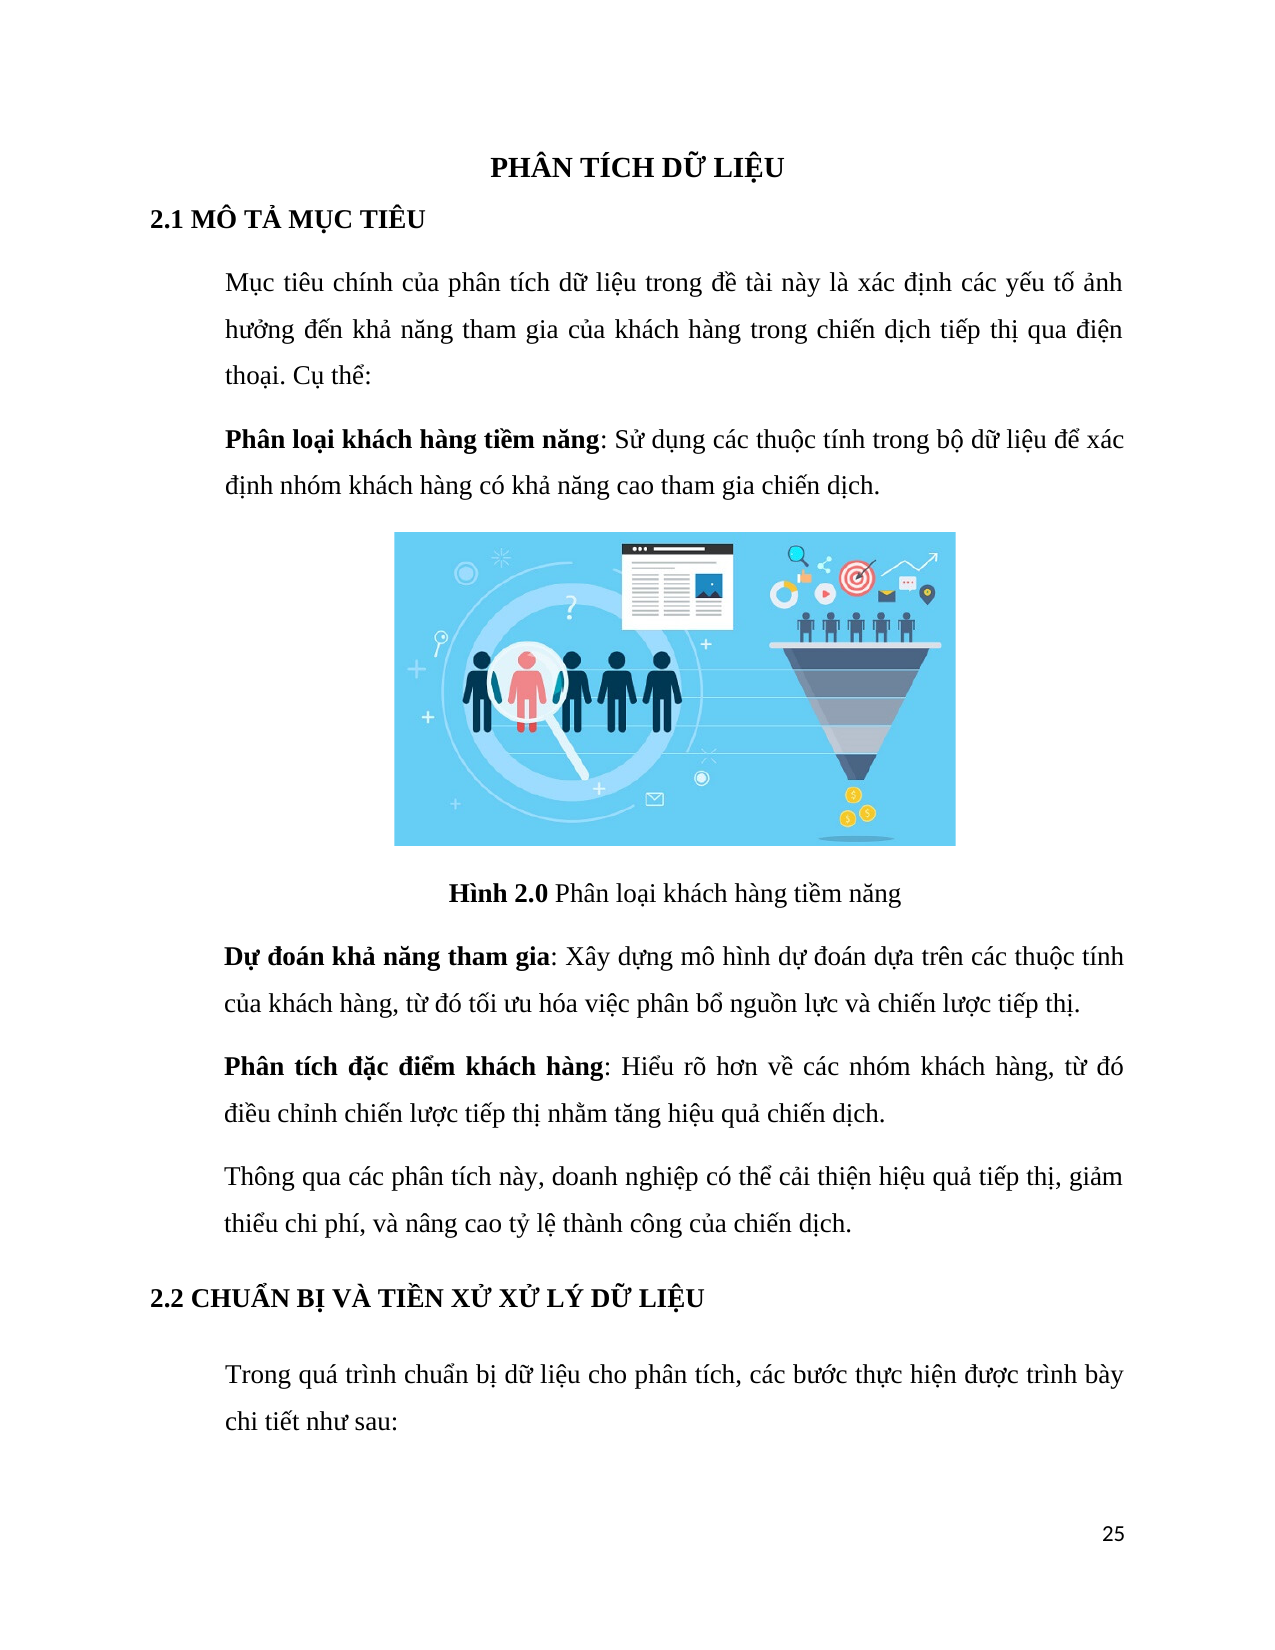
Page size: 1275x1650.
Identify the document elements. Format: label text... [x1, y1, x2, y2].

text Thông qua các phân tích này, doanh nghiệp có thể cải thiện hiệu quả tiếp thị, giảm thiểu chi phí, và nâng cao tỷ lệ thành công của chiến dịch. [224, 1160, 1125, 1238]
text 2.1 MÔ TẢ MỤC TIÊU [150, 203, 1125, 234]
text Mục tiêu chính của phân tích dữ liệu trong đề tài này là xác định các yếu tố ảnh hưởng đến khả năng tham gia của khách hàng trong chiến dịch tiếp thị qua điện thoại. Cụ thể: [225, 266, 1125, 391]
text Phân tích đặc điểm khách hàng: Hiểu rõ hơn về các nhóm khách hàng, từ đó điều chỉnh chiến lược tiếp thị nhằm tăng hiệu quả chiến dịch. [224, 1050, 1125, 1128]
text 2.2 CHUẨN BỊ VÀ TIỀN XỬ XỬ LÝ DỮ LIỆU [150, 1282, 1125, 1314]
text Hình 2.0 Phân loại khách hàng tiềm năng [225, 877, 1125, 908]
text PHÂN TÍCH DỮ LIỆU [150, 150, 1125, 183]
text Trong quá trình chuẩn bị dữ liệu cho phân tích, các bước thực hiện được trình bày chi tiết như sau: [225, 1358, 1125, 1436]
picture [394, 532, 956, 846]
text Phân loại khách hàng tiềm năng: Sử dụng các thuộc tính trong bộ dữ liệu để xác định nhóm khách hàng có khả năng cao tham gia chiến dịch. [225, 423, 1125, 501]
text Dự đoán khả năng tham gia: Xây dựng mô hình dự đoán dựa trên các thuộc tính của khách hàng, từ đó tối ưu hóa việc phân bổ nguồn lực và chiến lược tiếp thị. [224, 940, 1125, 1018]
